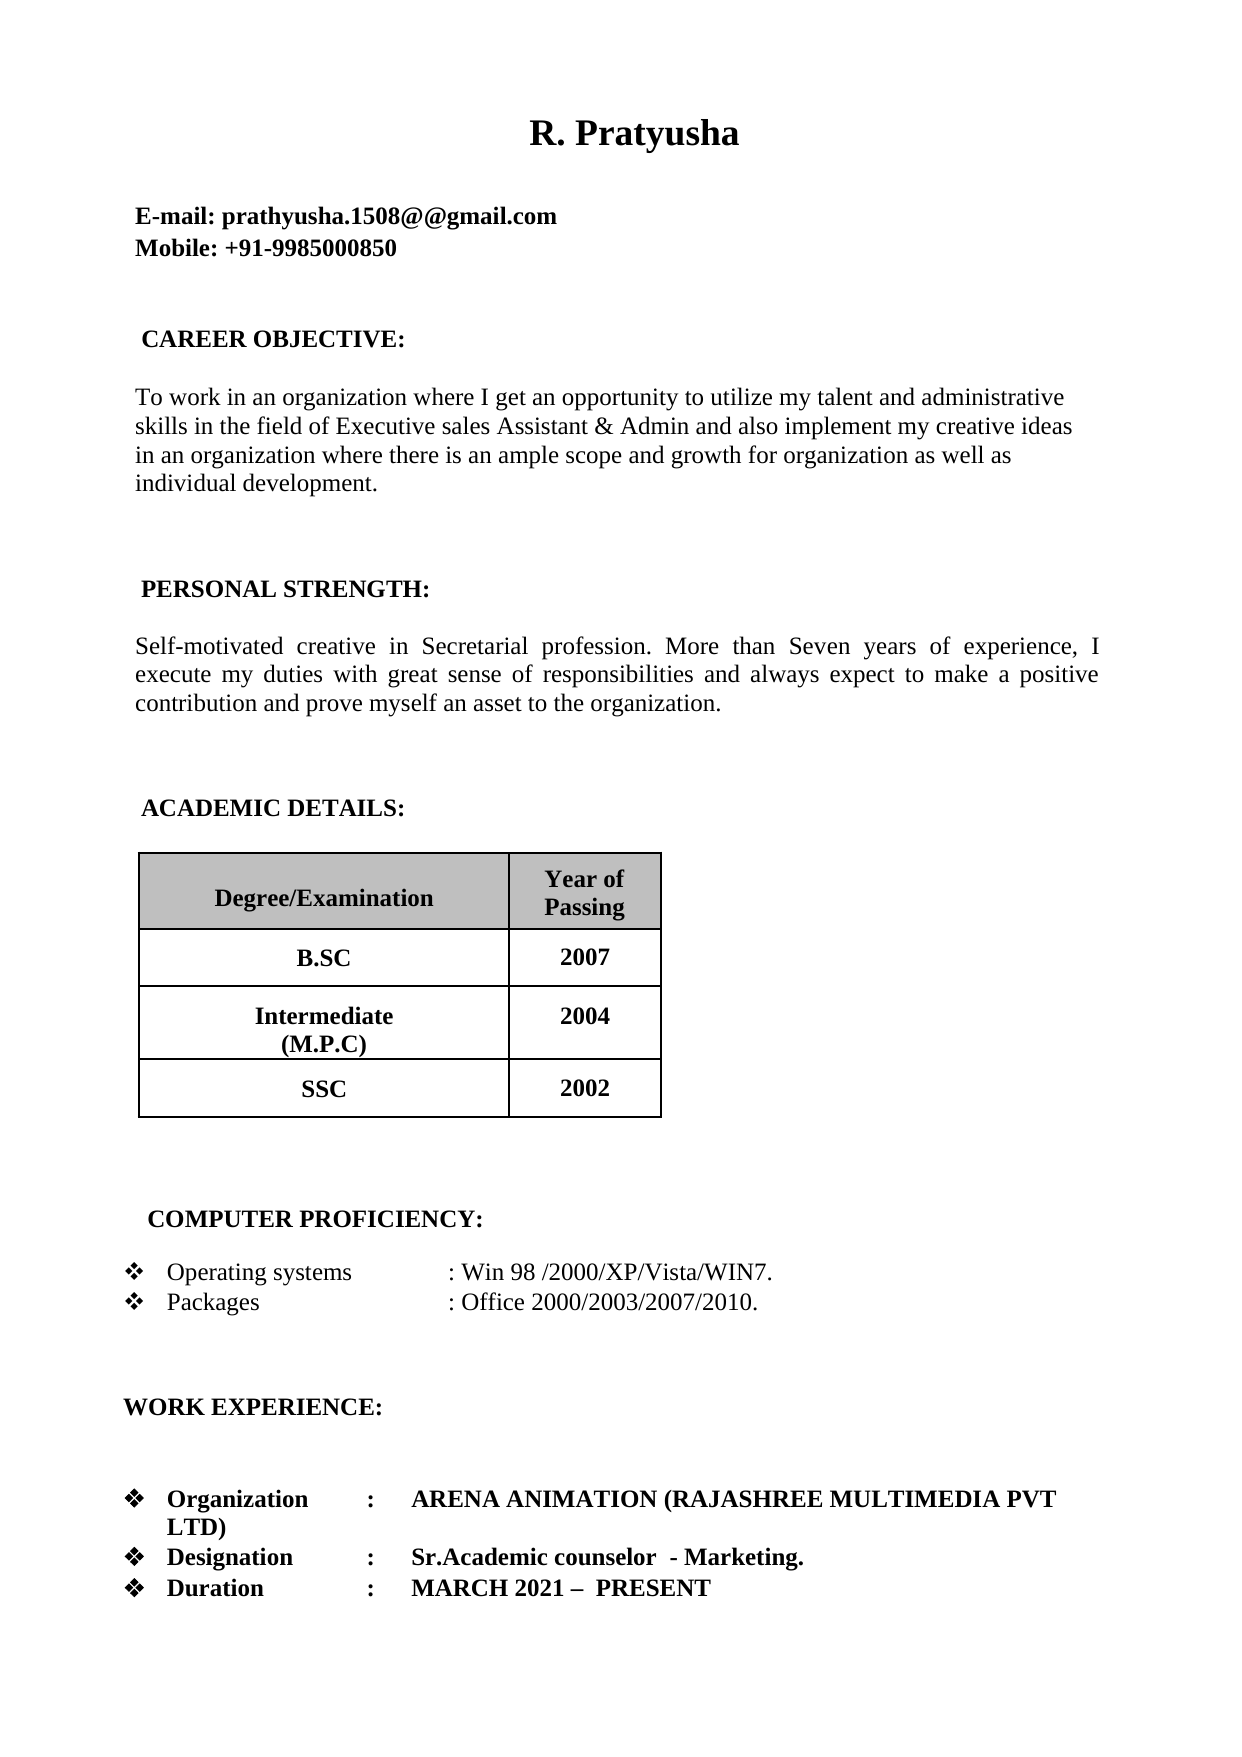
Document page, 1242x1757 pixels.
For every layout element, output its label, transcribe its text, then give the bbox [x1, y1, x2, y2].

text PERSONAL STRENGTH: [134, 574, 1121, 602]
table_cell 2007 [510, 930, 660, 985]
table_cell B.SC [140, 930, 508, 985]
table_cell SSC [140, 1060, 508, 1116]
text WORK EXPERIENCE: [123, 1392, 1121, 1421]
list Organization : ARENA ANIMATION (RAJASHREE MULTIMEDIA PVT LTD) [123, 1484, 1121, 1541]
table_cell 2004 [510, 987, 660, 1058]
text COMPUTER PROFICIENCY: [134, 1204, 1121, 1233]
text Mobile: +91-9985000850 [135, 233, 1121, 262]
table_cell Intermediate (M.P.C) [140, 987, 508, 1058]
text ACADEMIC DETAILS: [134, 793, 1121, 822]
text Self-motivated creative in Secretarial profession. More than Seven years of experience, I execute my duties with great sense of responsibilities and always expect to make a positive contribution and prove myself an asset to the organization. [135, 632, 1100, 717]
text E-mail: prathyusha.1508@@gmail.com [135, 201, 1121, 230]
list Packages : Office 2000/2003/2007/2010. [123, 1287, 1121, 1315]
title R. Pratyusha [129, 110, 1121, 153]
table_header Year of Passing [510, 854, 660, 928]
text CAREER OBJECTIVE: [123, 324, 1121, 353]
text To work in an organization where I get an opportunity to utilize my talent and administrative skills in the field of Executive sales Assistant & Admin and also implement my creative ideas in an organization where there is an ample scope and growth for organization as well as individual development. [135, 382, 1076, 497]
list Operating systems : Win 98 /2000/XP/Vista/WIN7. [123, 1257, 1121, 1286]
table_cell 2002 [510, 1060, 660, 1116]
list Designation : Sr.Academic counselor - Marketing. [123, 1542, 1121, 1571]
table_header Degree/Examination [140, 854, 508, 928]
list Duration : MARCH 2021 – PRESENT [123, 1573, 1121, 1602]
